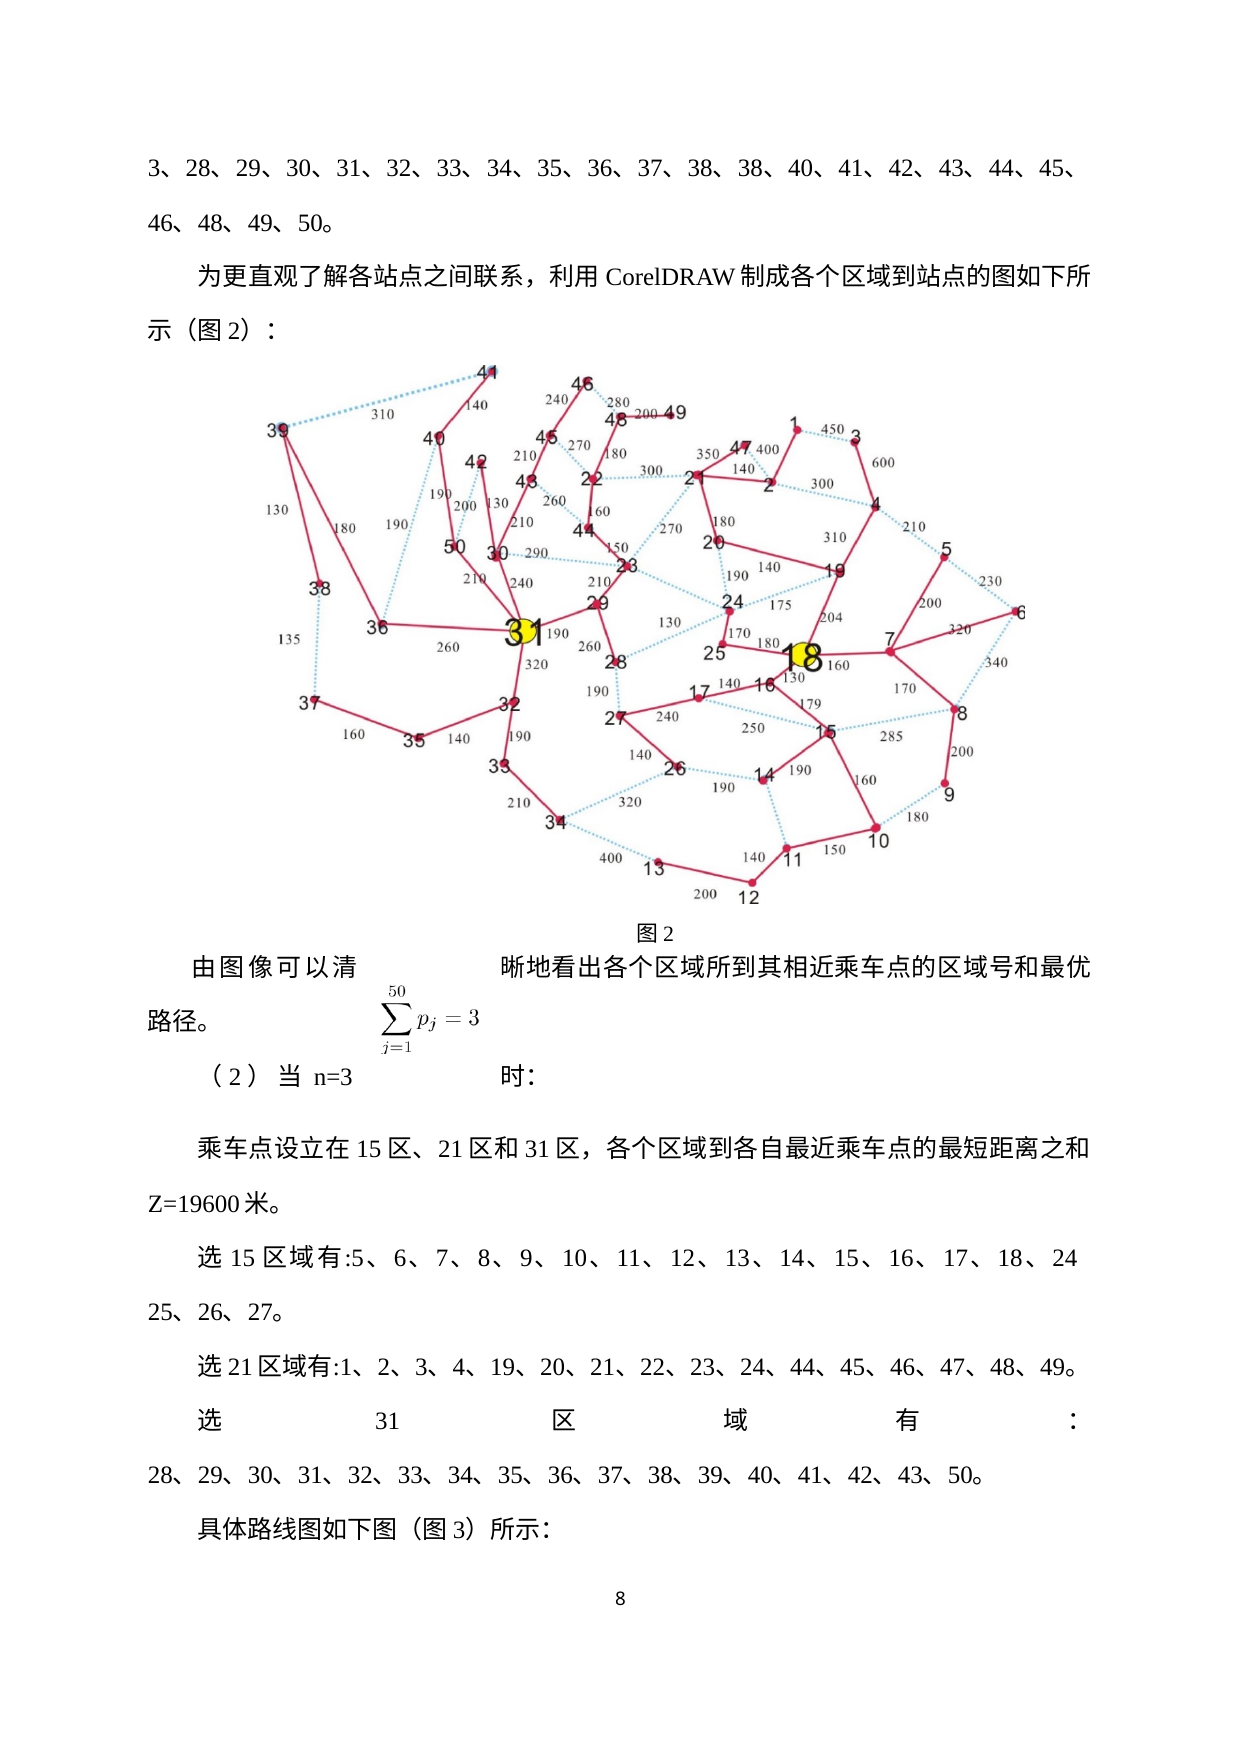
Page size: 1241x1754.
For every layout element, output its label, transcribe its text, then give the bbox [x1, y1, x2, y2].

picture [265, 365, 1025, 904]
picture [375, 981, 482, 1053]
text 选15区域有:5、6、7、8、9、10、11、12、13、14、15、16、17、18、24 25、26、27。 [148, 1237, 1092, 1328]
text 为更直观了解各站点之间联系，利用CorelDRAW制成各个区域到站点的图如下所示（图2）： [148, 256, 1092, 347]
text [148, 148, 1092, 238]
text 具体路线图如下图（图3）所示： [148, 1509, 1092, 1546]
list 图2 [218, 916, 1092, 947]
text 乘车点设立在15区、21区和31区，各个区域到各自最近乘车点的最短距离之和Z=19600米。 [148, 1129, 1092, 1219]
text 选21区域有:1、2、3、4、19、20、21、22、23、24、44、45、46、47、48、49。 [148, 1346, 1092, 1382]
text 选31区域有：28、29、30、31、32、33、34、35、36、37、38、39、40、41、42、43、50。 [148, 1401, 1092, 1491]
text 由图像可以清晰地看出各个区域所到其相近乘车点的区域号和最优路径。 [148, 947, 1092, 1038]
text （2）当n=3时： [148, 1056, 1092, 1092]
